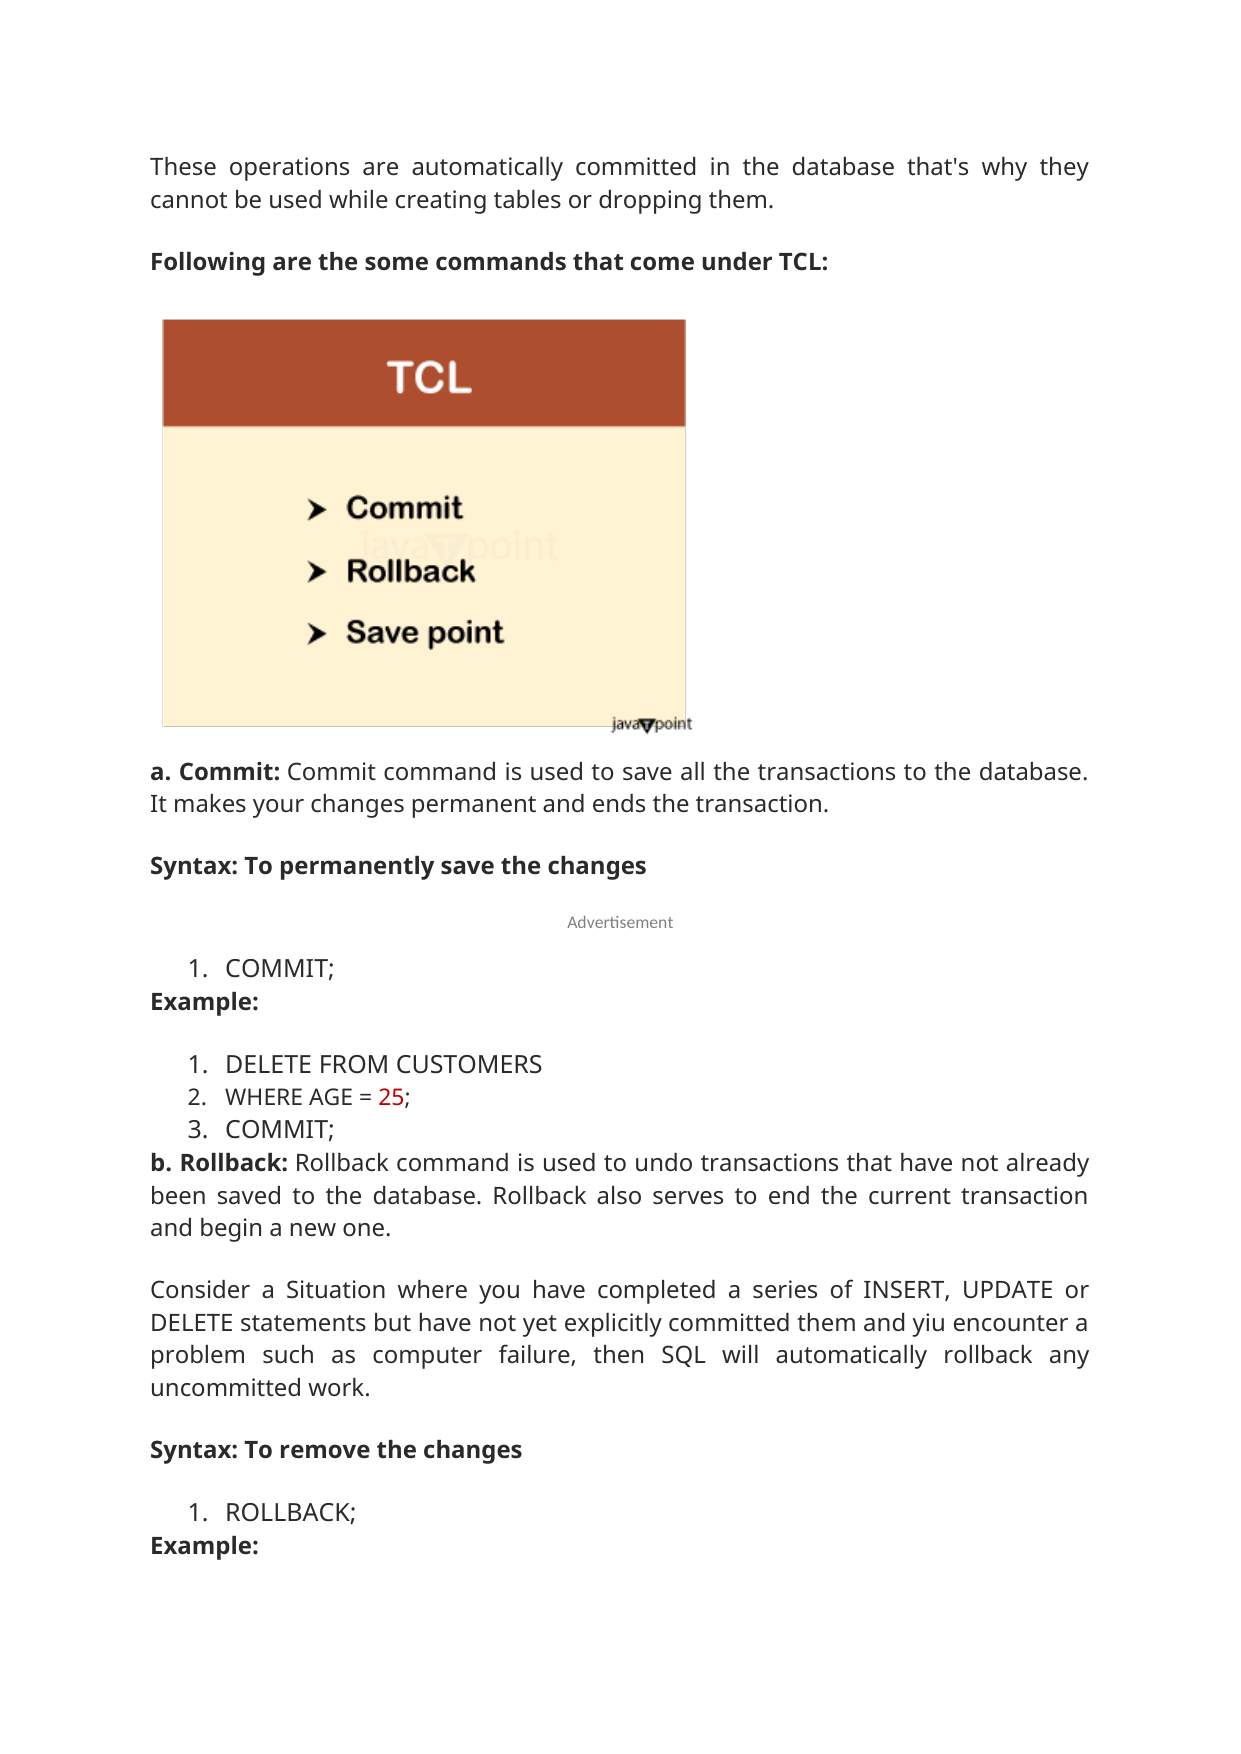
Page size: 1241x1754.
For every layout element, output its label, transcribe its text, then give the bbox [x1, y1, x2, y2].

text Syntax: To permanently save the changes [150, 849, 1090, 882]
text Example: [150, 985, 1090, 1017]
text Advertisement [150, 911, 1090, 932]
text Syntax: To remove the changes [150, 1433, 1090, 1465]
list COMMIT; [187, 951, 1090, 985]
list WHERE AGE = 25; [187, 1081, 1090, 1112]
list COMMIT; [187, 1112, 1090, 1146]
text Consider a Situation where you have completed a series of INSERT, UPDATE or DELETE statements but have not yet explicitly committed them and yiu encounter a problem such as computer failure, then SQL will automatically rollback any uncommitted work. [150, 1273, 1090, 1403]
text Example: [150, 1528, 1090, 1561]
text b. Rollback: Rollback command is used to undo transactions that have not already been saved to the database. Rollback also serves to end the current transaction and begin a new one. [150, 1146, 1090, 1244]
text Following are the some commands that come under TCL: [150, 244, 1090, 277]
text These operations are automatically committed in the database that's why they cannot be used while creating tables or dropping them. [150, 150, 1090, 215]
picture [150, 306, 697, 736]
text a. Commit: Commit command is used to save all the transactions to the database. It makes your changes permanent and ends the transaction. [150, 755, 1090, 820]
list ROLLBACK; [187, 1494, 1090, 1528]
list DELETE FROM CUSTOMERS [187, 1047, 1090, 1081]
